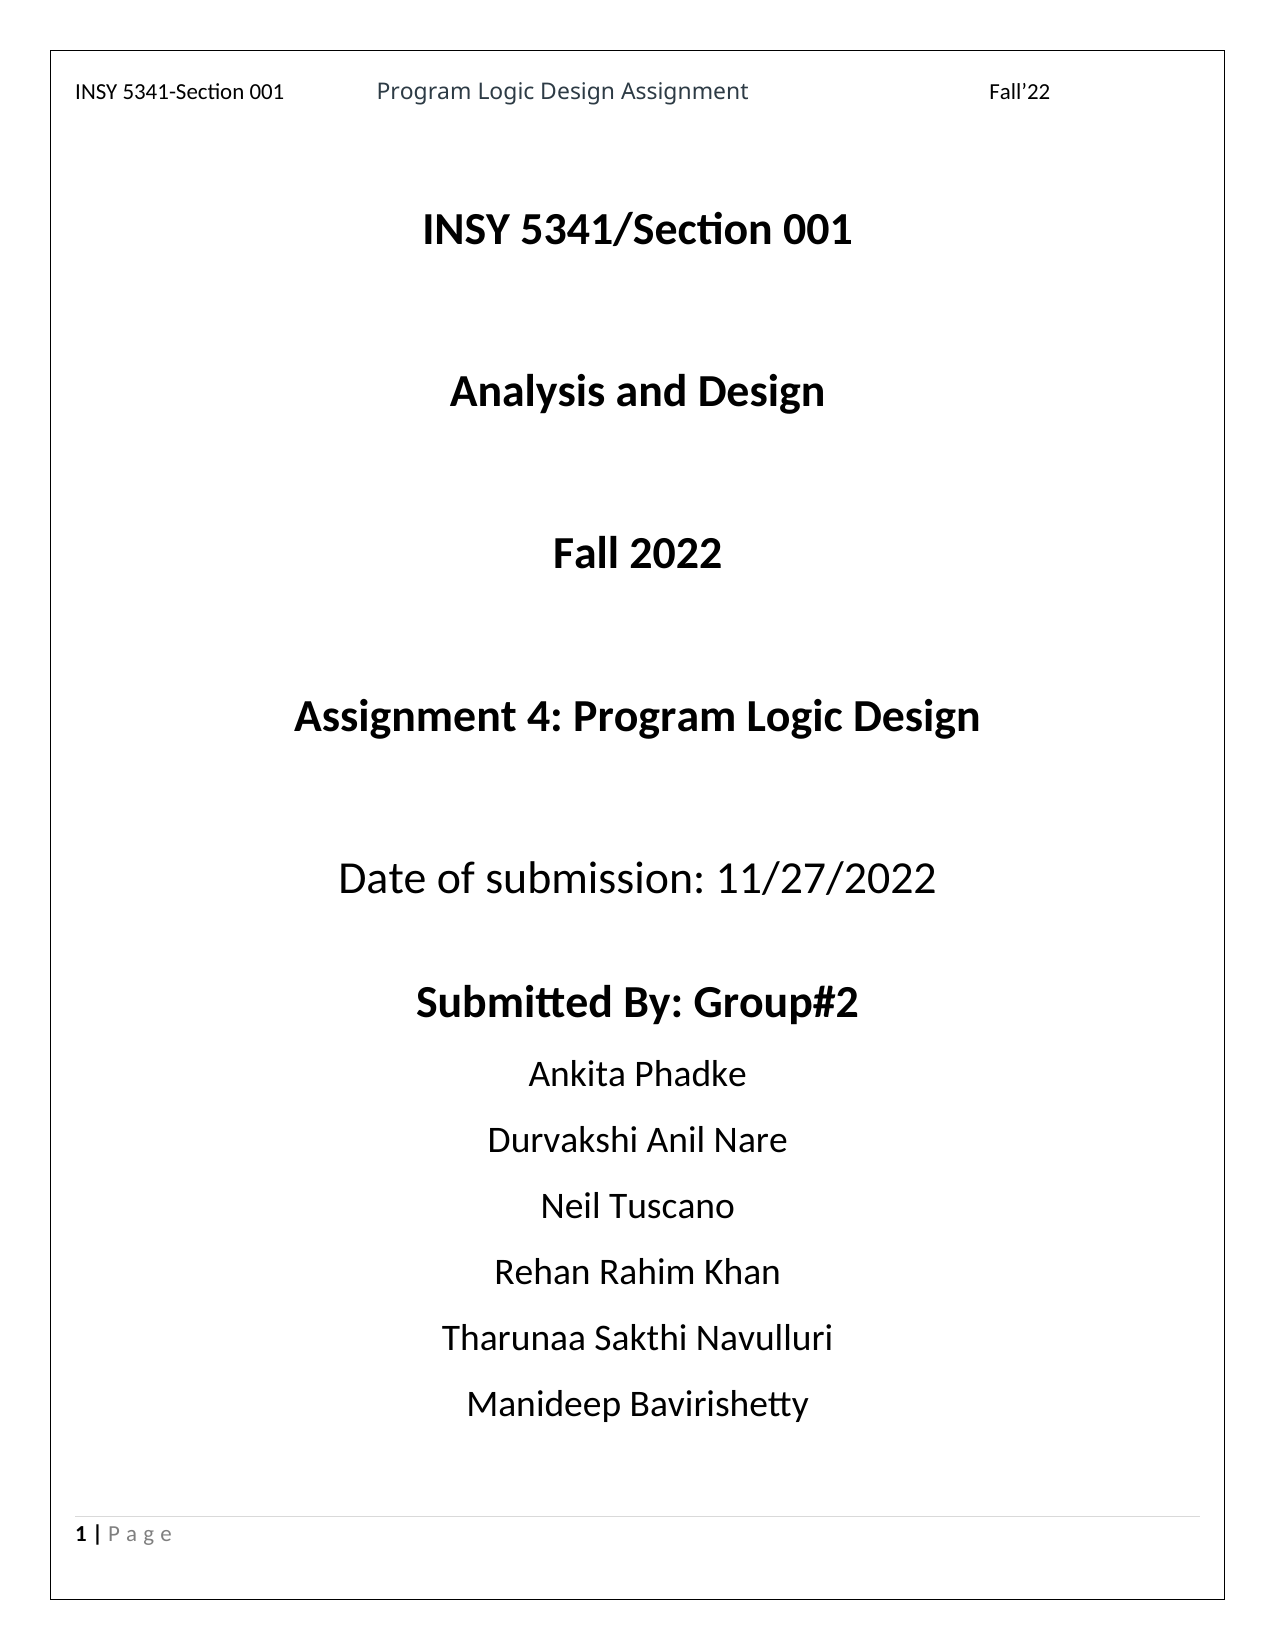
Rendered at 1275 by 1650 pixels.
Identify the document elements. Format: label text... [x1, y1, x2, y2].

text Manideep Bavirishetty [75, 1380, 1200, 1426]
text Analysis and Design [75, 362, 1200, 418]
text Fall 2022 [75, 524, 1200, 580]
text Assignment 4: Program Logic Design [75, 687, 1200, 742]
text Tharunaa Sakthi Navulluri [75, 1314, 1200, 1360]
text Durvakshi Anil Nare [75, 1116, 1200, 1162]
text Submitted By: Group#2 [75, 973, 1200, 1028]
text Rehan Rahim Khan [75, 1248, 1200, 1294]
text Date of submission: 11/27/2022 [75, 849, 1200, 905]
text INSY 5341/Section 001 [75, 200, 1200, 256]
text Neil Tuscano [75, 1182, 1200, 1228]
text Ankita Phadke [75, 1049, 1200, 1095]
